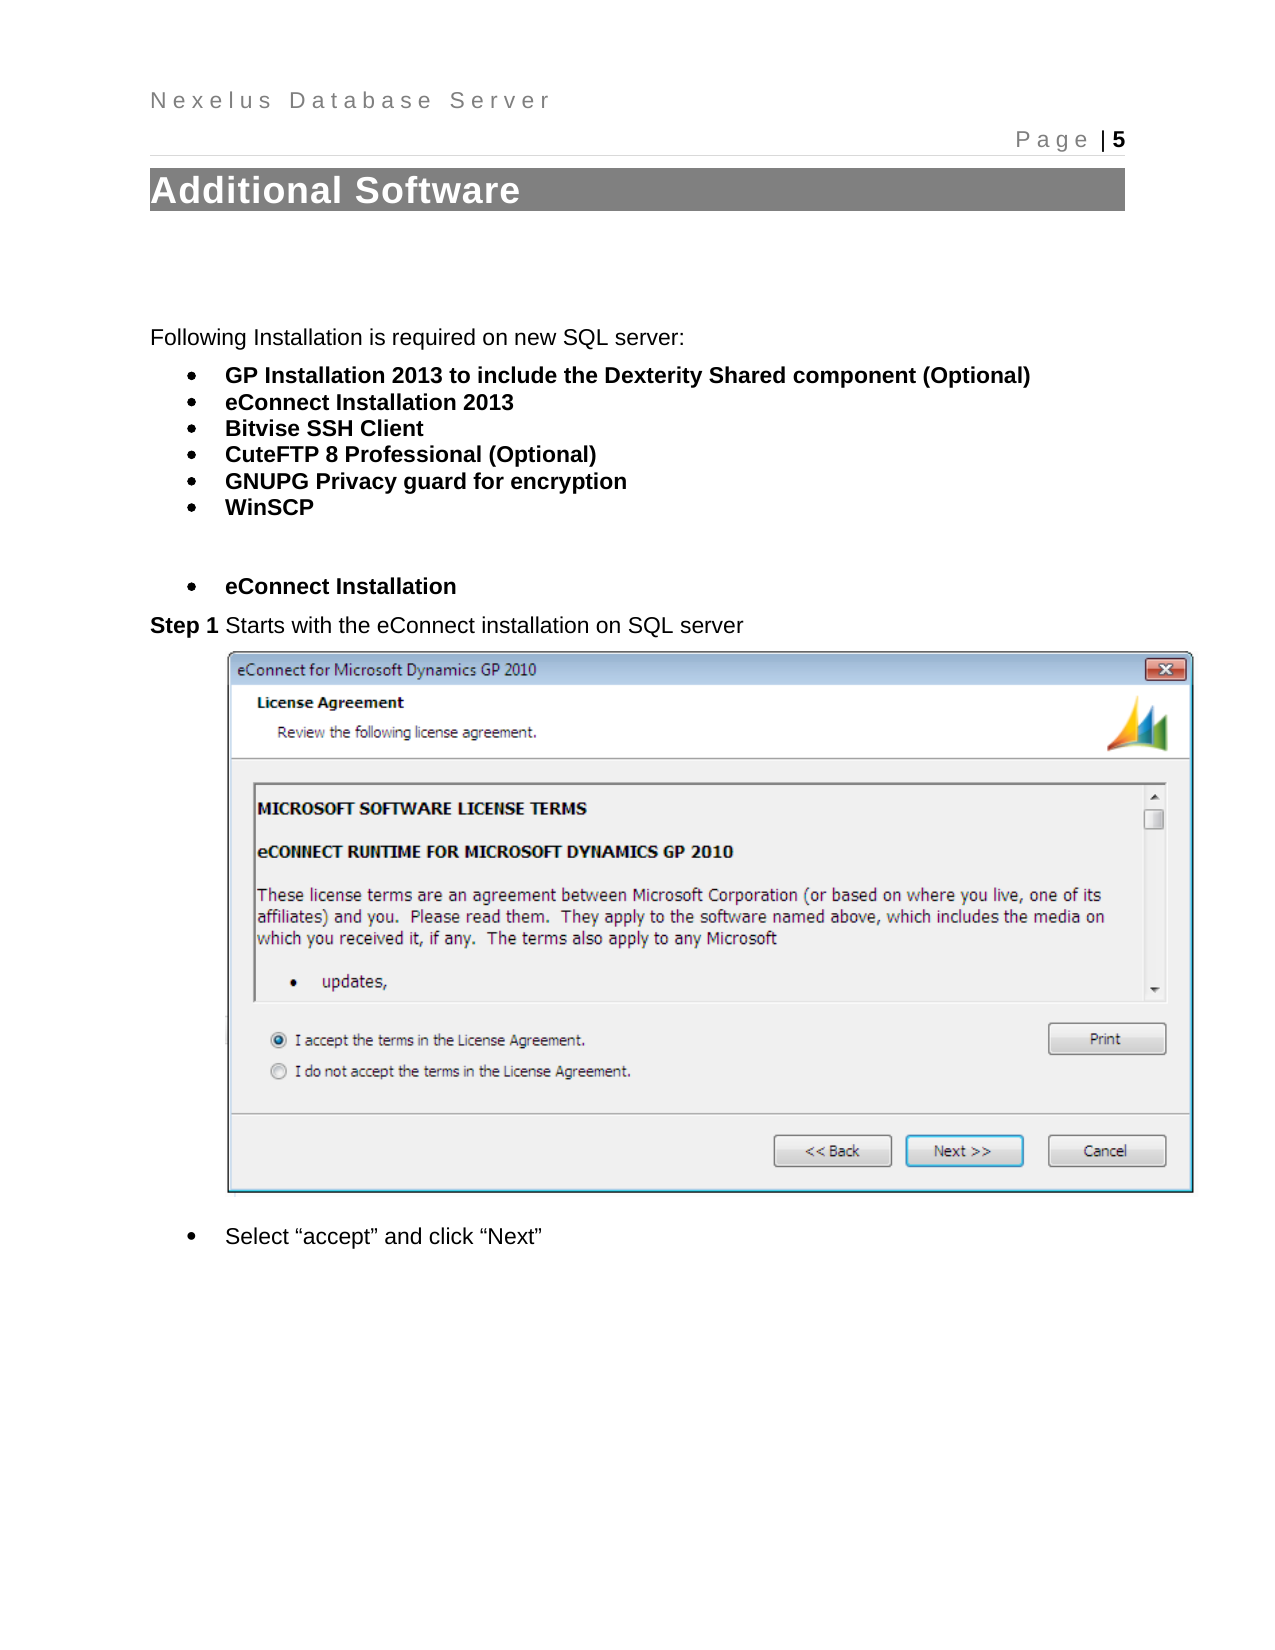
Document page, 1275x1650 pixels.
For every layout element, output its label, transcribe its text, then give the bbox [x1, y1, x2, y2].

list eConnect Installation 2013 [187, 389, 1125, 415]
list eConnect Installation [187, 573, 1125, 599]
list GNUPG Privacy guard for encryption [187, 468, 1125, 494]
list GP Installation 2013 to include the Dexterity Shared component (Optional) [187, 362, 1125, 389]
subtitle Additional Software [150, 168, 1125, 211]
list Bitvise SSH Client [187, 415, 1125, 441]
text Following Installation is required on new SQL server: [150, 323, 1125, 350]
picture [225, 651, 1199, 1197]
list WinSCP [187, 494, 1125, 521]
text Step 1 Starts with the eConnect installation on SQL server [150, 612, 1125, 638]
list Select “accept” and click “Next” [187, 1223, 1125, 1249]
list CuteFTP 8 Professional (Optional) [187, 441, 1125, 468]
